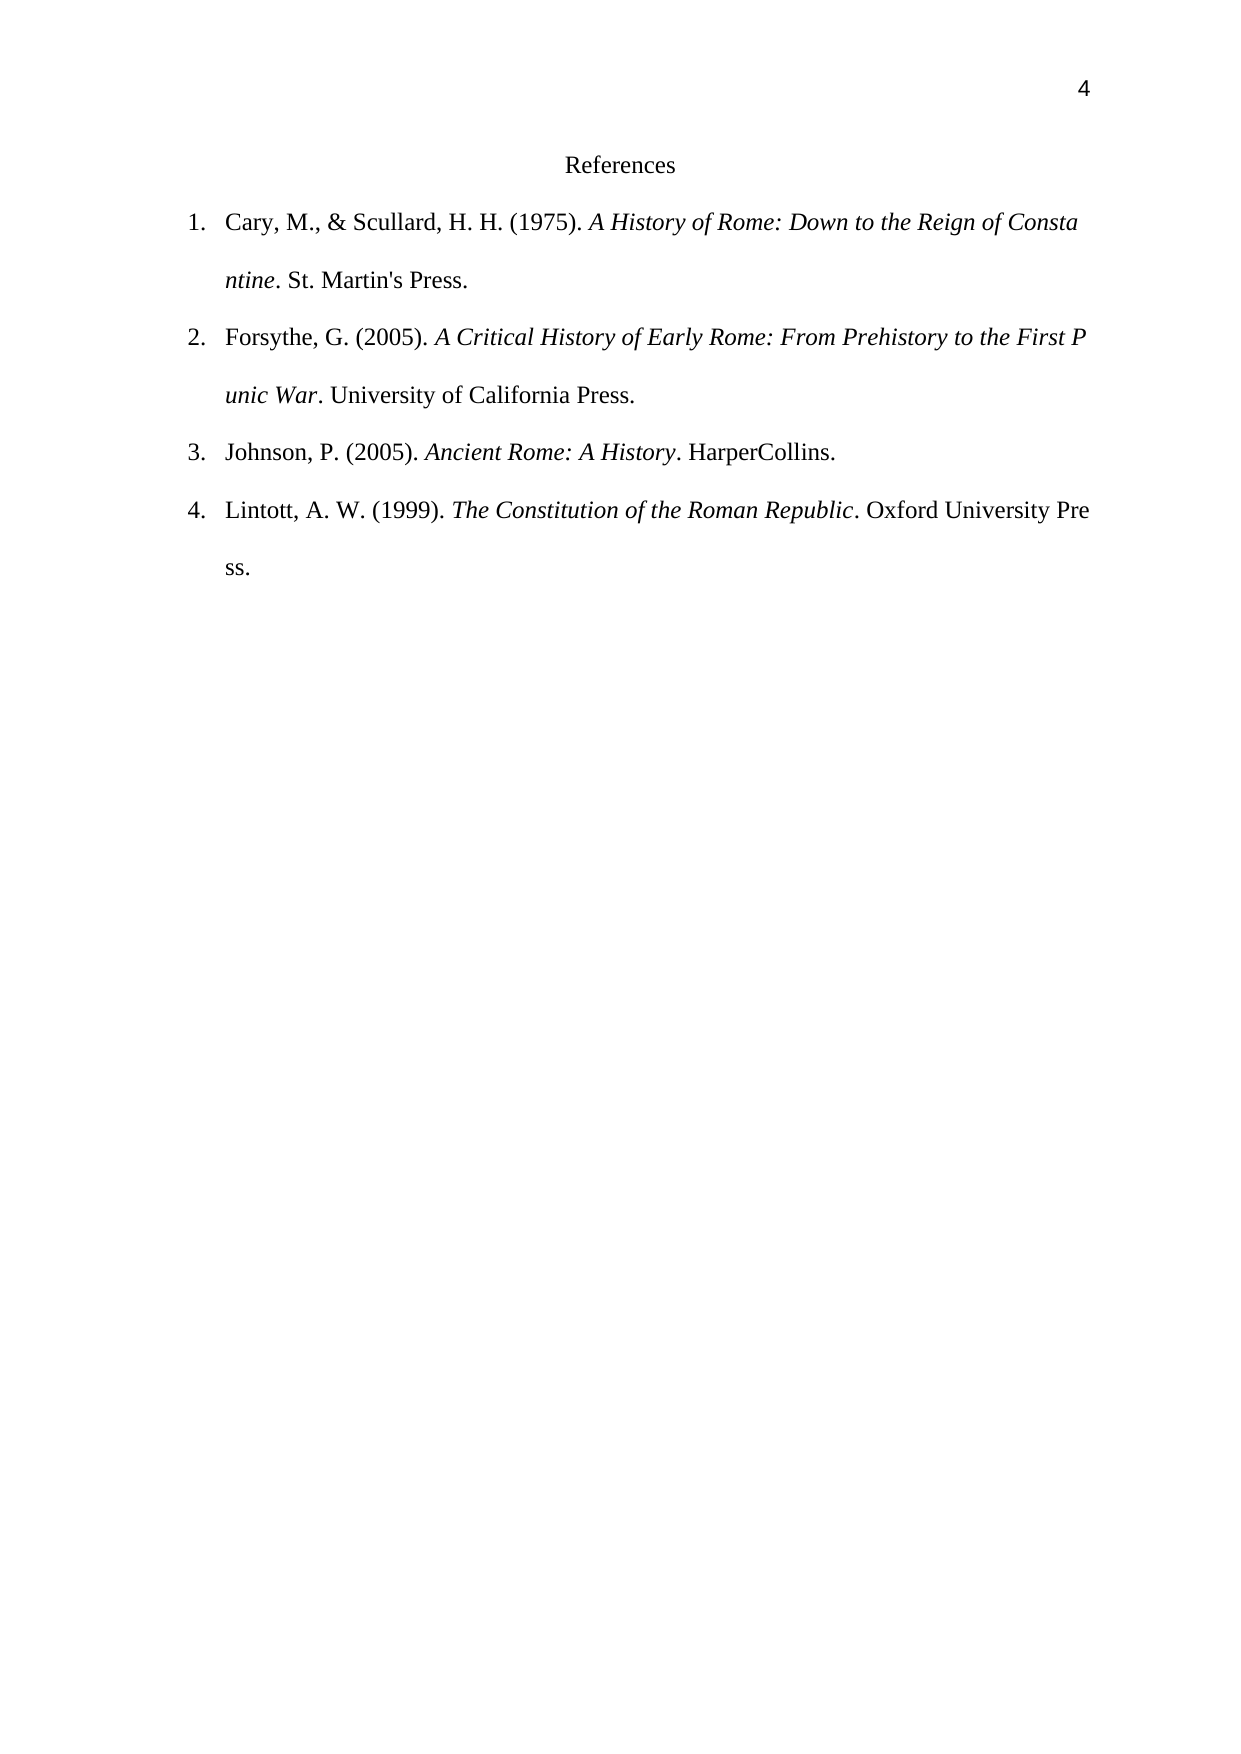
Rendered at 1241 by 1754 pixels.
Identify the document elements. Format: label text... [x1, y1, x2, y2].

text References [150, 150, 1090, 179]
list Lintott, A. W. (1999). The Constitution of the Roman Republic. Oxford University Press. [187, 495, 1090, 581]
list Johnson, P. (2005). Ancient Rome: A History. HarperCollins. [187, 437, 1090, 466]
list Cary, M., & Scullard, H. H. (1975). A History of Rome: Down to the Reign of Constantine. St. Martin's Press. [187, 207, 1090, 294]
list Forsythe, G. (2005). A Critical History of Early Rome: From Prehistory to the First Punic War. University of California Press. [187, 322, 1090, 409]
